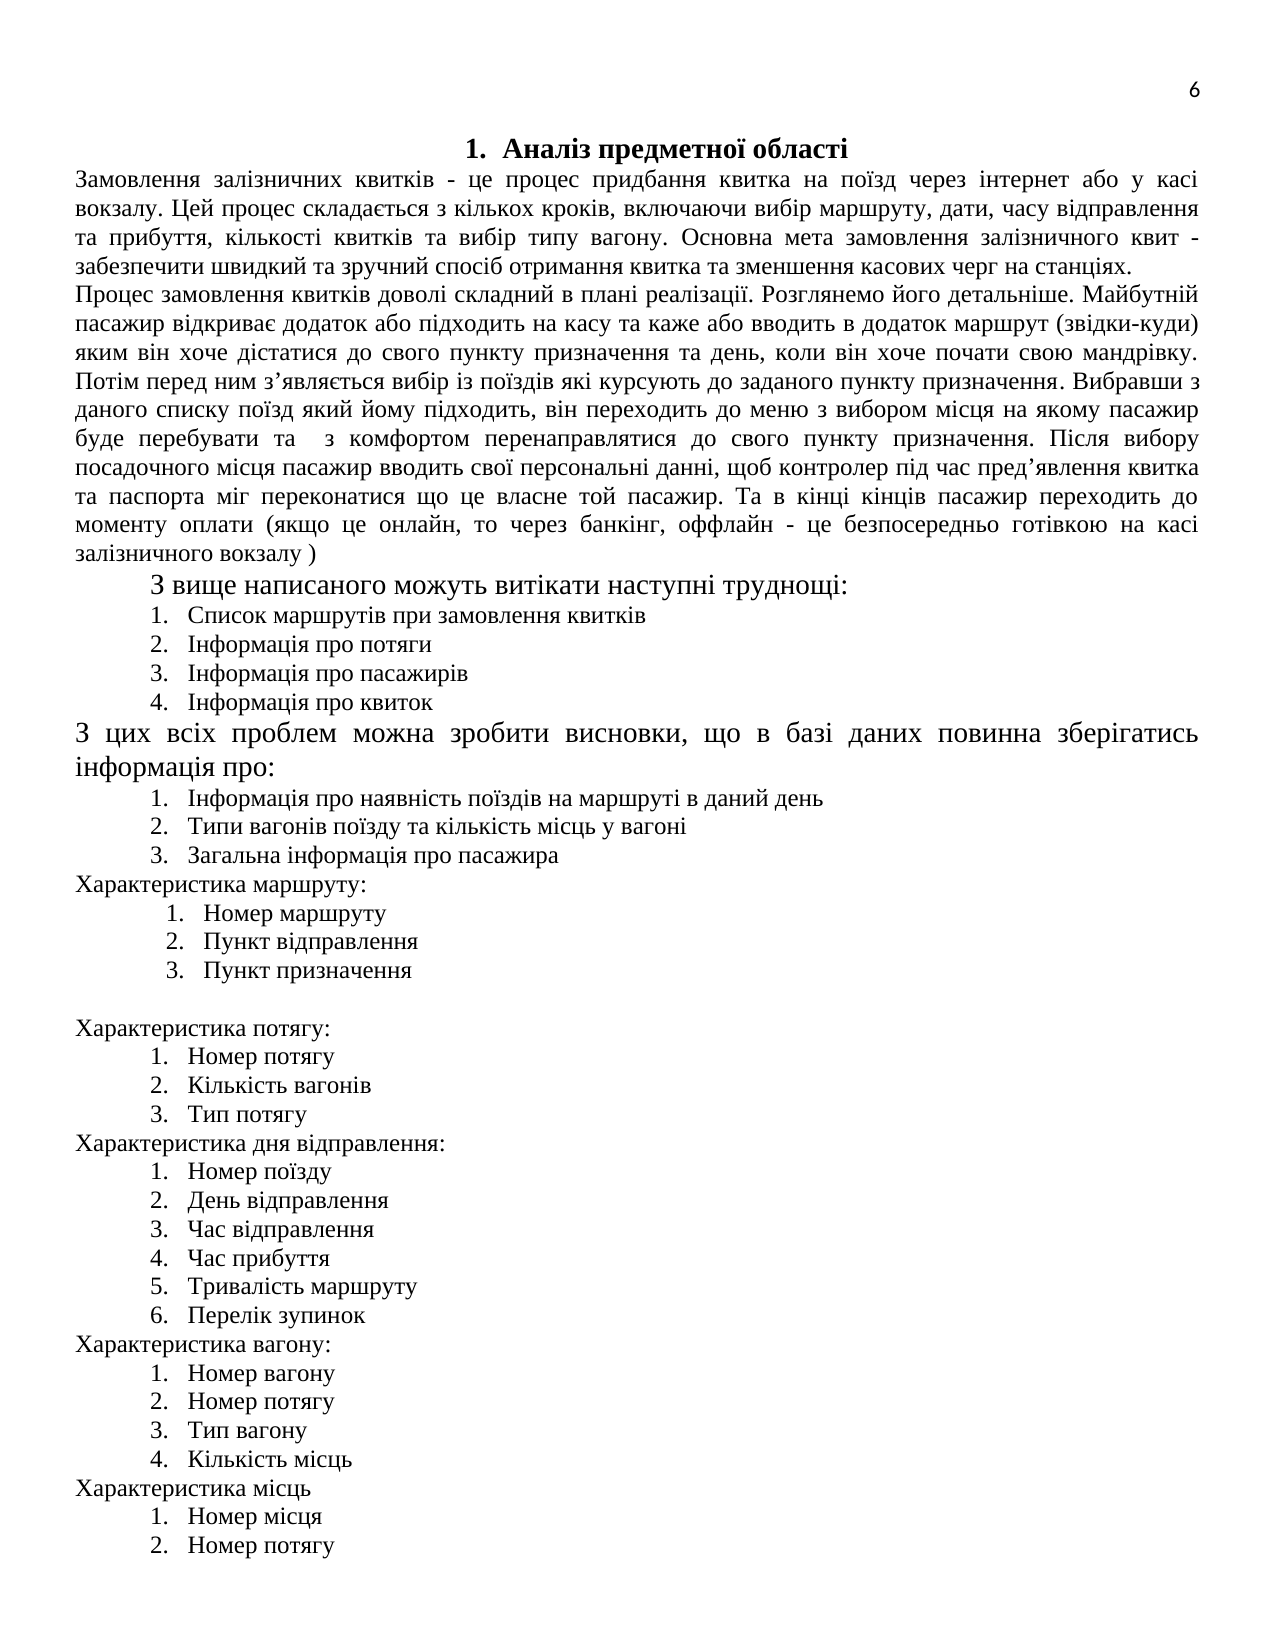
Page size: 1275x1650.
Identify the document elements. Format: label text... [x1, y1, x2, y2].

list Інформація про потяги [150, 629, 1200, 658]
list Тип вагону [150, 1415, 1200, 1444]
list Кількість вагонів [150, 1070, 1200, 1099]
text З вище написаного можуть витікати наступні труднощі: [75, 567, 1200, 601]
list Тип потягу [150, 1099, 1200, 1128]
list Інформація про квиток [150, 687, 1200, 716]
list Загальна інформація про пасажира [150, 840, 1200, 869]
list Список маршрутів при замовлення квитків [150, 601, 1200, 629]
text Замовлення залізничних квитків - це процес придбання квитка на поїзд через інтернет або у касі вокзалу. Цей процес складається з кількох кроків, включаючи вибір маршруту, дати, часу відправлення та прибуття, кількості квитків та вибір типу вагону. Основна мета замовлення залізничного квит - забезпечити швидкий та зручний спосіб отримання квитка та зменшення касових черг на станціях. [75, 164, 1200, 279]
list Аналіз предметної області [112, 131, 1200, 164]
list Номер поїзду [150, 1156, 1200, 1185]
text Характеристика маршруту: [75, 869, 1200, 898]
list Пункт призначення [166, 955, 1200, 984]
text Характеристика вагону: [75, 1329, 1200, 1358]
text Характеристика потягу: [75, 1013, 1200, 1041]
list Номер потягу [150, 1041, 1200, 1070]
text З цих всіх проблем можна зробити висновки, що в базі даних повинна зберігатись інформація про: [75, 716, 1200, 783]
text Процес замовлення квитків доволі складний в плані реалізації. Розглянемо його детальніше. Майбутній пасажир відкриває додаток або підходить на касу та каже або вводить в додаток маршрут (звідки-куди) яким він хоче дістатися до свого пункту призначення та день, коли він хоче почати свою мандрівку. Потім перед ним з’являється вибір із поїздів які курсують до заданого пункту призначення. Вибравши з даного списку поїзд який йому підходить, він переходить до меню з вибором місця на якому пасажир буде перебувати та з комфортом перенаправлятися до свого пункту призначення. Після вибору посадочного місця пасажир вводить свої персональні данні, щоб контролер під час пред’явлення квитка та паспорта міг переконатися що це власне той пасажир. Та в кінці кінців пасажир переходить до моменту оплати (якщо це онлайн, то через банкінг, оффлайн - це безпосередньо готівкою на касі залізничного вокзалу ) [75, 279, 1200, 567]
list Типи вагонів поїзду та кількість місць у вагоні [150, 811, 1200, 840]
list Кількість місць [150, 1444, 1200, 1473]
list Інформація про наявність поїздів на маршруті в даний день [150, 783, 1200, 811]
list Номер потягу [150, 1386, 1200, 1415]
list Пункт відправлення [166, 926, 1200, 955]
list Номер маршруту [166, 898, 1200, 926]
list Інформація про пасажирів [150, 658, 1200, 687]
text Характеристика дня відправлення: [75, 1128, 1200, 1156]
list Номер вагону [150, 1358, 1200, 1386]
list Номер місця [150, 1501, 1200, 1530]
list Перелік зупинок [150, 1300, 1200, 1329]
list День відправлення [150, 1185, 1200, 1214]
text Характеристика місць [75, 1473, 1200, 1501]
list Номер потягу [150, 1530, 1200, 1559]
list Час відправлення [150, 1214, 1200, 1243]
list Тривалість маршруту [150, 1271, 1200, 1300]
list Час прибуття [150, 1243, 1200, 1271]
